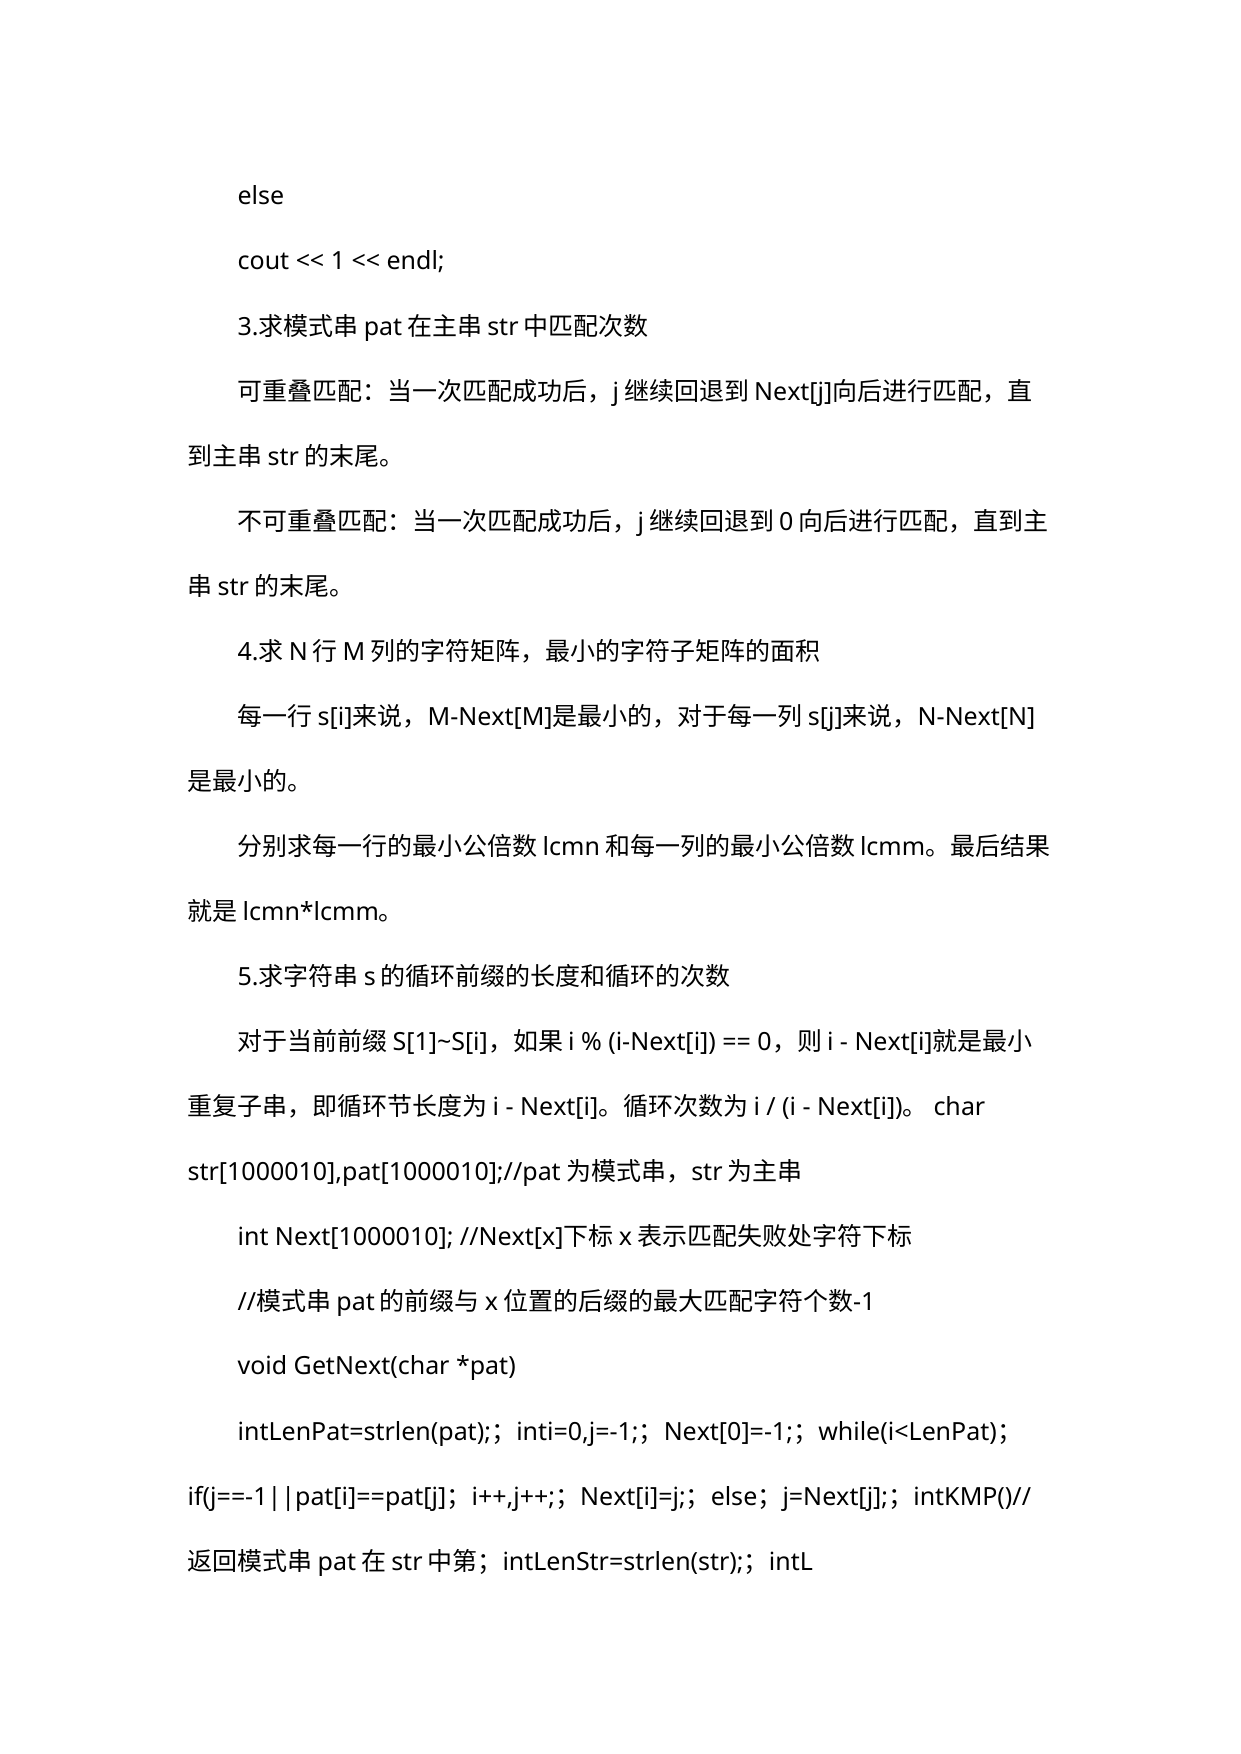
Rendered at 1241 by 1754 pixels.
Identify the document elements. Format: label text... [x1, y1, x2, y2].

text 不可重叠匹配：当一次匹配成功后，j继续回退到0向后进行匹配，直到主串str的末尾。 [187, 487, 1053, 617]
text 分别求每一行的最小公倍数lcmn和每一列的最小公倍数lcmm。最后结果就是lcmn*lcmm。 [187, 812, 1053, 942]
text 3.求模式串pat在主串str中匹配次数 [187, 292, 1053, 357]
text 4.求N行M列的字符矩阵，最小的字符子矩阵的面积 [187, 617, 1053, 682]
text intLenPat=strlen(pat);；inti=0,j=-1;；Next[0]=-1;；while(i<LenPat)；if(j==-1||pat[i]==pat[j]；i++,j++;；Next[i]=j;；else；j=Next[j];；intKMP()//返回模式串pat在str中第；intLenStr=strlen(str);；intL [187, 1397, 1053, 1592]
text else [187, 162, 1053, 227]
text 对于当前前缀S[1]~S[i]，如果i % (i-Next[i]) == 0，则i - Next[i]就是最小重复子串，即循环节长度为i - Next[i]。循环次数为i / (i - Next[i])。 char str[1000010],pat[1000010];//pat为模式串，str为主串 [187, 1007, 1053, 1202]
text cout << 1 << endl; [187, 227, 1053, 292]
text //模式串pat的前缀与x位置的后缀的最大匹配字符个数-1 [187, 1267, 1053, 1332]
text int Next[1000010]; //Next[x]下标x表示匹配失败处字符下标 [187, 1202, 1053, 1267]
text 可重叠匹配：当一次匹配成功后，j继续回退到Next[j]向后进行匹配，直到主串str的末尾。 [187, 357, 1053, 487]
text void GetNext(char *pat) [187, 1332, 1053, 1397]
text 每一行s[i]来说，M-Next[M]是最小的，对于每一列s[j]来说，N-Next[N]是最小的。 [187, 682, 1053, 812]
text 5.求字符串s的循环前缀的长度和循环的次数 [187, 942, 1053, 1007]
